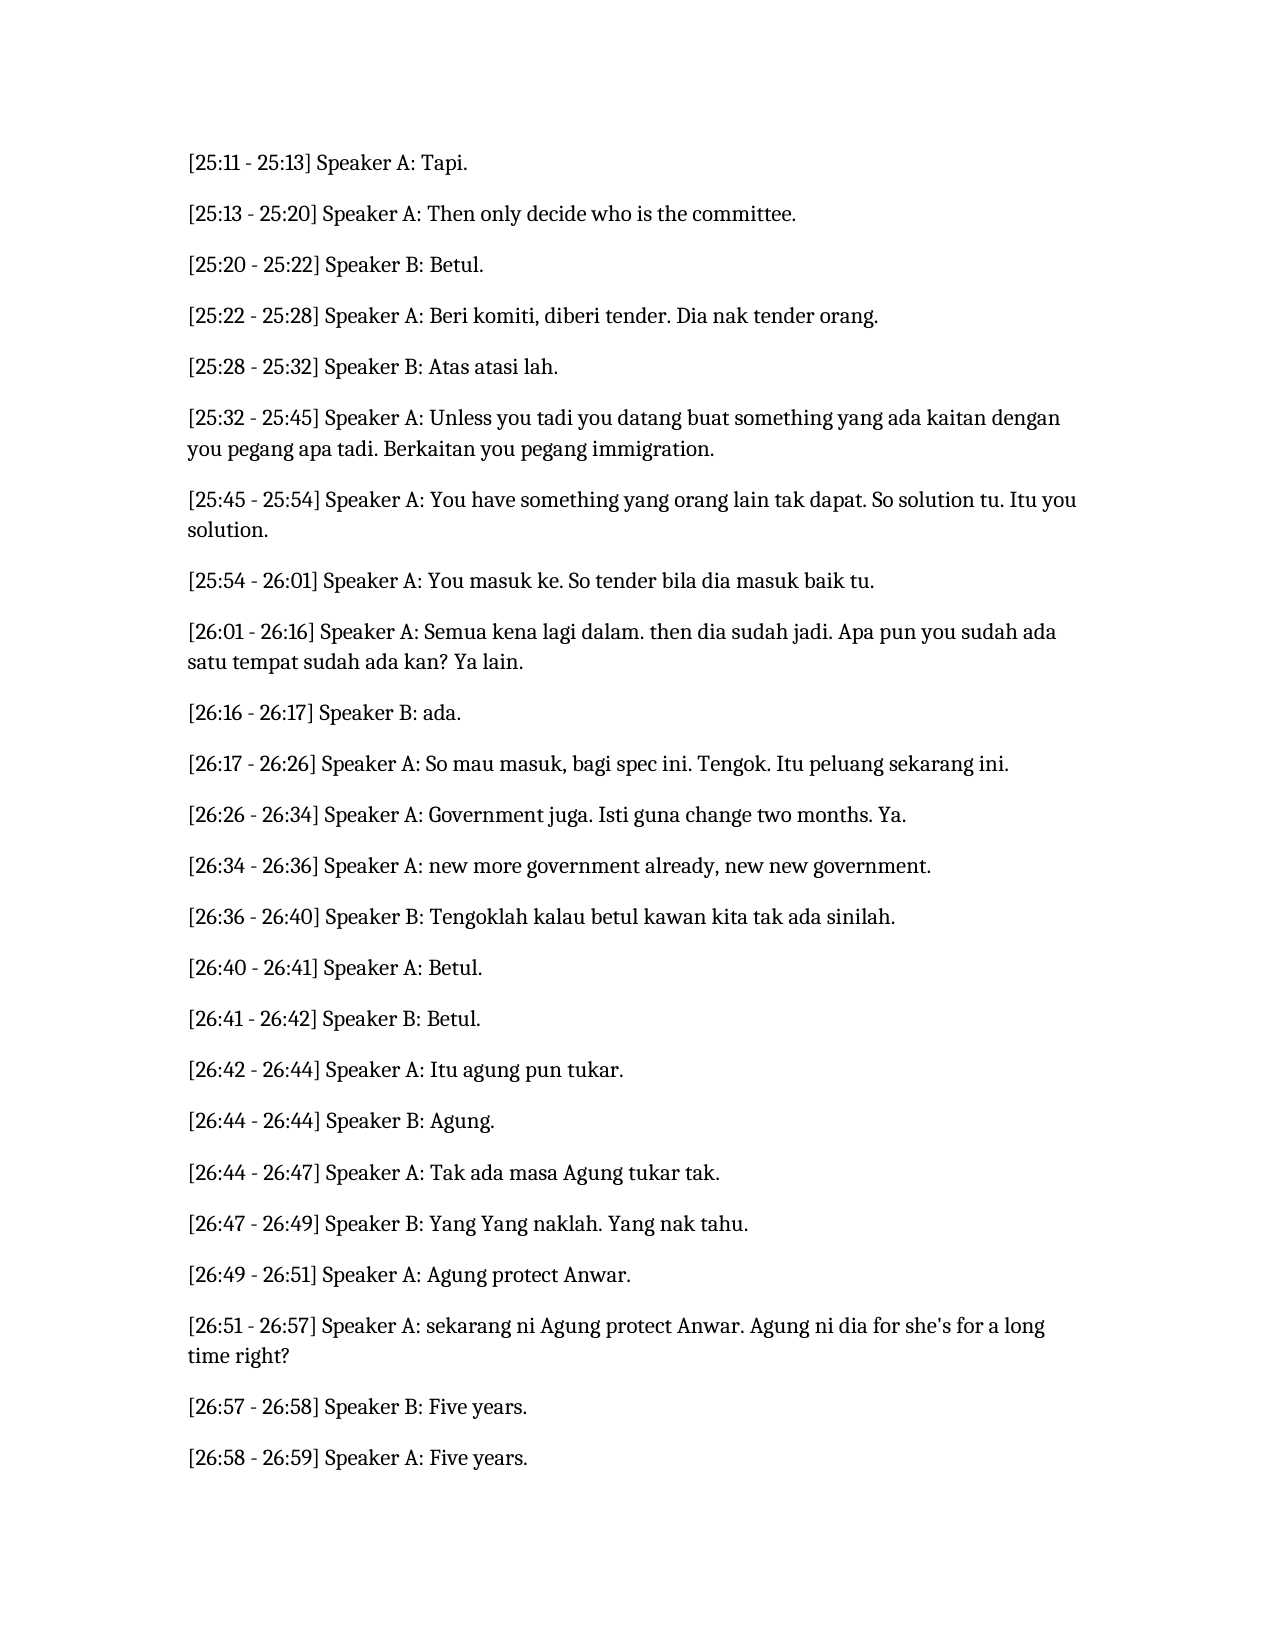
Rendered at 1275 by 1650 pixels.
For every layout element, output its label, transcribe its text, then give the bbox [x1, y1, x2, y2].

text [26:51 - 26:57] Speaker A: sekarang ni Agung protect Anwar. Agung ni dia for she's for a long time right? [187, 1312, 1087, 1369]
text [26:26 - 26:34] Speaker A: Government juga. Isti guna change two months. Ya. [187, 802, 1087, 828]
text [26:42 - 26:44] Speaker A: Itu agung pun tukar. [187, 1057, 1087, 1084]
text [26:36 - 26:40] Speaker B: Tengoklah kalau betul kawan kita tak ada sinilah. [187, 904, 1087, 931]
text [25:45 - 25:54] Speaker A: You have something yang orang lain tak dapat. So solution tu. Itu you solution. [187, 486, 1087, 543]
text [26:44 - 26:47] Speaker A: Tak ada masa Agung tukar tak. [187, 1159, 1087, 1186]
text [25:13 - 25:20] Speaker A: Then only decide who is the committee. [187, 201, 1087, 227]
text [26:58 - 26:59] Speaker A: Five years. [187, 1445, 1087, 1471]
text [26:17 - 26:26] Speaker A: So mau masuk, bagi spec ini. Tengok. Itu peluang sekarang ini. [187, 751, 1087, 777]
text [26:01 - 26:16] Speaker A: Semua kena lagi dalam. then dia sudah jadi. Apa pun you sudah ada satu tempat sudah ada kan? Ya lain. [187, 619, 1087, 675]
text [26:47 - 26:49] Speaker B: Yang Yang naklah. Yang nak tahu. [187, 1210, 1087, 1237]
text [25:11 - 25:13] Speaker A: Tapi. [187, 150, 1087, 176]
text [25:22 - 25:28] Speaker A: Beri komiti, diberi tender. Dia nak tender orang. [187, 303, 1087, 329]
text [26:57 - 26:58] Speaker B: Five years. [187, 1394, 1087, 1420]
text [26:49 - 26:51] Speaker A: Agung protect Anwar. [187, 1261, 1087, 1288]
text [25:28 - 25:32] Speaker B: Atas atasi lah. [187, 354, 1087, 381]
text [26:41 - 26:42] Speaker B: Betul. [187, 1006, 1087, 1033]
text [26:40 - 26:41] Speaker A: Betul. [187, 955, 1087, 982]
text [25:20 - 25:22] Speaker B: Betul. [187, 252, 1087, 278]
text [26:34 - 26:36] Speaker A: new more government already, new new government. [187, 853, 1087, 879]
text [25:32 - 25:45] Speaker A: Unless you tadi you datang buat something yang ada kaitan dengan you pegang apa tadi. Berkaitan you pegang immigration. [187, 405, 1087, 462]
text [26:44 - 26:44] Speaker B: Agung. [187, 1108, 1087, 1135]
text [26:16 - 26:17] Speaker B: ada. [187, 700, 1087, 726]
text [25:54 - 26:01] Speaker A: You masuk ke. So tender bila dia masuk baik tu. [187, 568, 1087, 594]
